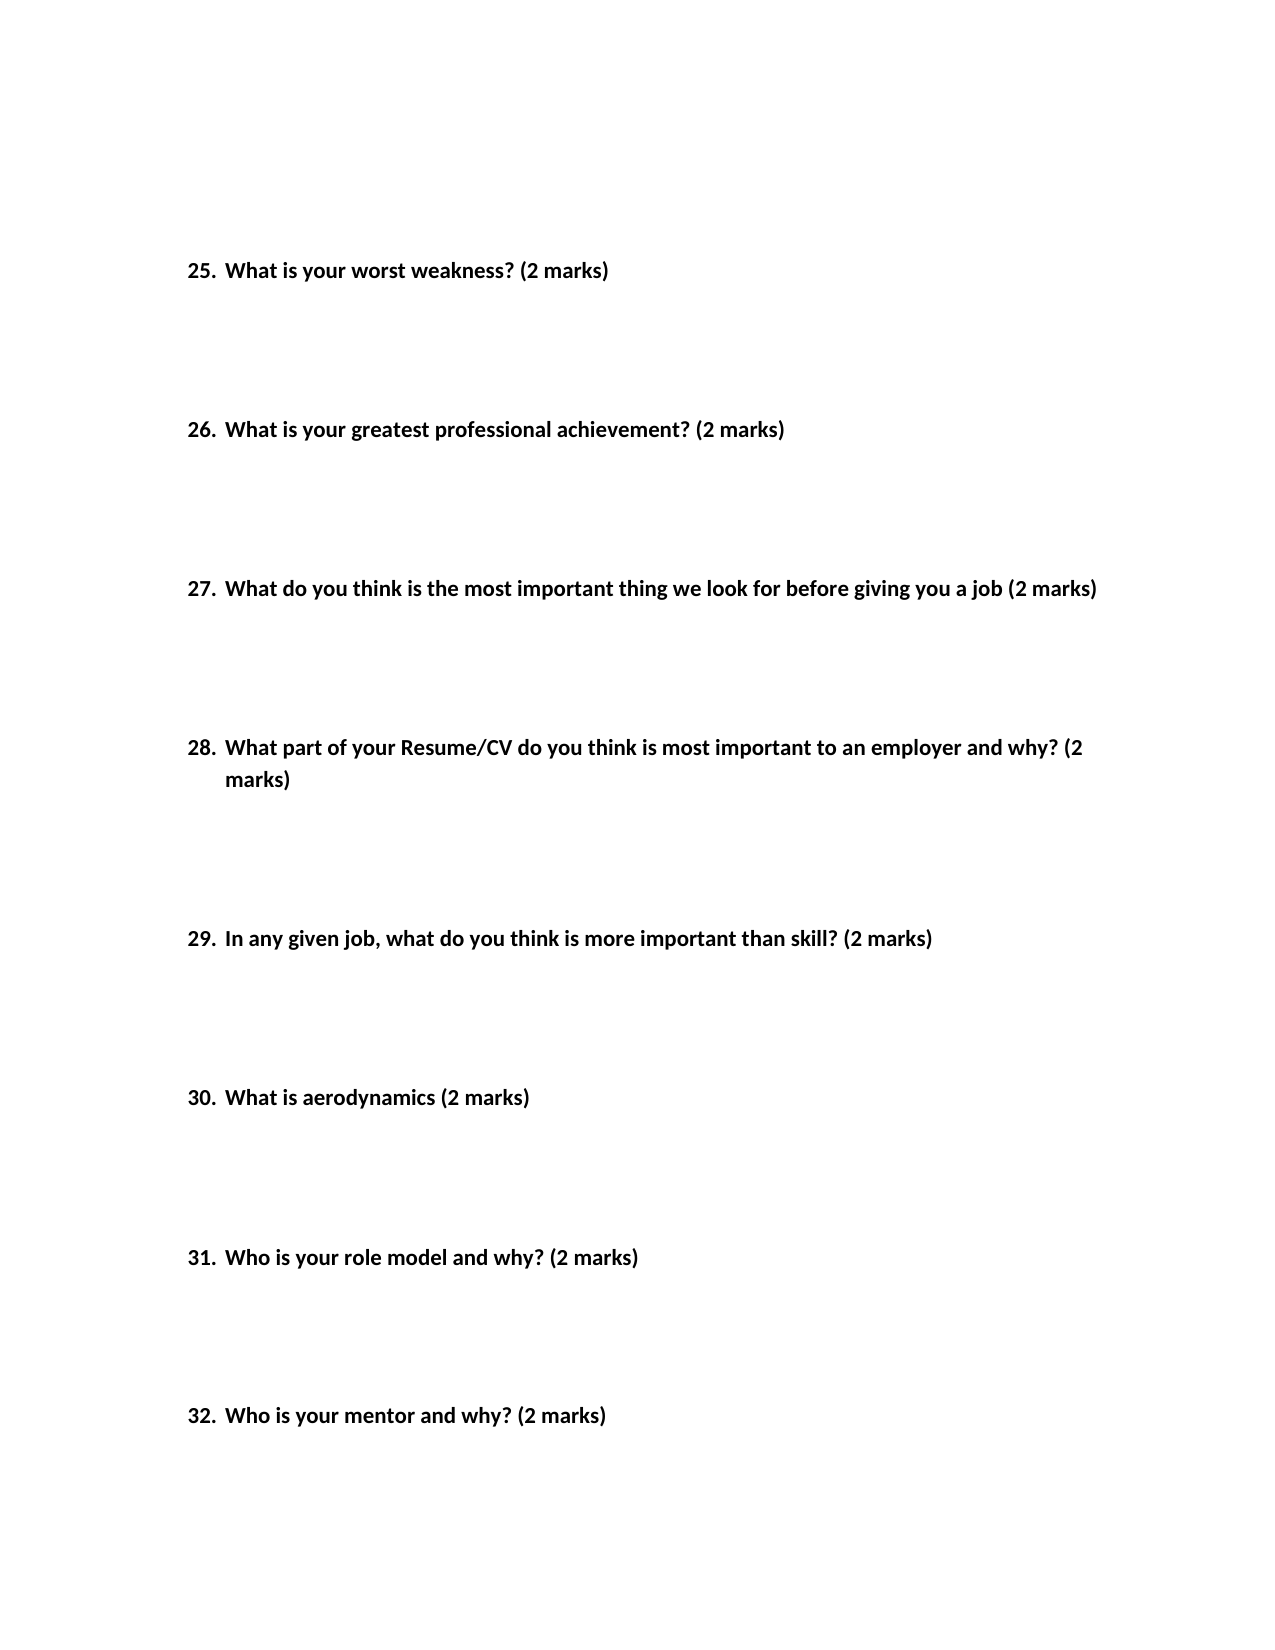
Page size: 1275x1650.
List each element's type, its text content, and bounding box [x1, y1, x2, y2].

list What is your greatest professional achievement? (2 marks) [187, 415, 1125, 443]
list What is your worst weakness? (2 marks) [187, 256, 1125, 284]
list Who is your role model and why? (2 marks) [187, 1243, 1125, 1271]
list What is aerodynamics (2 marks) [187, 1083, 1125, 1112]
list In any given job, what do you think is more important than skill? (2 marks) [187, 924, 1125, 952]
list Who is your mentor and why? (2 marks) [187, 1402, 1125, 1430]
list What do you think is the most important thing we look for before giving you a job (2 marks) [187, 574, 1125, 602]
list What part of your Resume/CV do you think is most important to an employer and why? (2 marks) [187, 733, 1125, 793]
